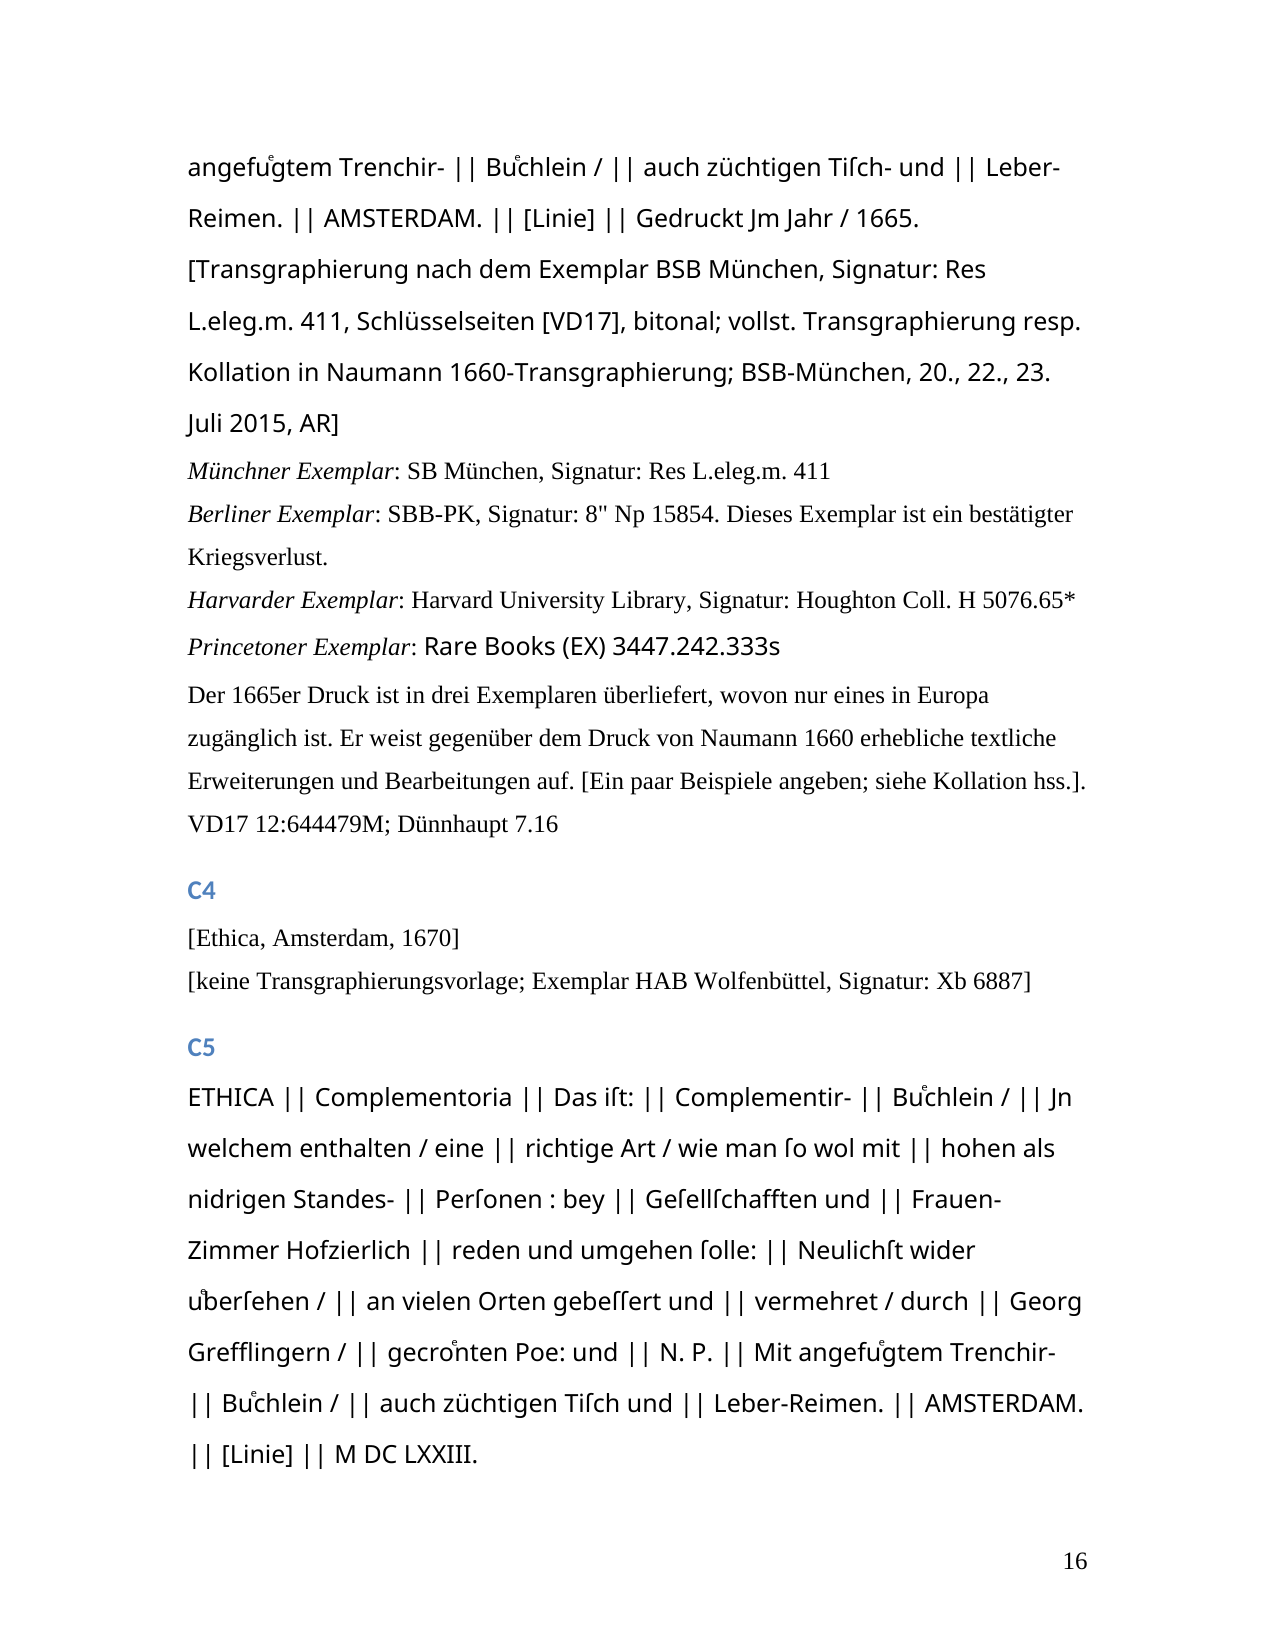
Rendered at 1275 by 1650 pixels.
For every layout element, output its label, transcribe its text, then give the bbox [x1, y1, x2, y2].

text Berliner Exemplar: SBB-PK, Signatur: 8" Np 15854. Dieses Exemplar ist ein bestätigter Kriegsverlust. [187, 499, 1087, 571]
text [187, 150, 1087, 235]
text Princetoner Exemplar: Rare Books (EX) 3447.242.333s [187, 629, 1087, 663]
text VD17 12:644479M; Dünnhaupt 7.16 [187, 809, 1087, 838]
text ETHICA || Complementoria || Das iſt: || Complementir- || Buͤchlein / || Jn welchem enthalten / eine || richtige Art / wie man ſo wol mit || hohen als nidrigen Standes- || Perſonen : bey || Geſellſchafften und || Frauen-Zimmer Hofzierlich || reden und umgehen ſolle: || Neulichſt wider uͤberſehen / || an vielen Orten gebeſſert und || vermehret / durch || Georg Grefflingern / || gecroͤnten Poe: und || N. P. || Mit angefuͤgtem Trenchir- || Buͤchlein / || auch züchtigen Tiſch und || Leber-Reimen. || AMSTERDAM. || [Linie] || M DC LXXIII. [187, 1079, 1087, 1471]
text Münchner Exemplar: SB München, Signatur: Res L.eleg.m. 411 [187, 456, 1087, 485]
subtitle C5 [187, 1030, 1087, 1063]
text [Ethica, Amsterdam, 1670] [187, 923, 1087, 951]
text [keine Transgraphierungsvorlage; Exemplar HAB Wolfenbüttel, Signatur: Xb 6887] [187, 966, 1087, 994]
subtitle C4 [187, 873, 1087, 906]
text Der 1665er Druck ist in drei Exemplaren überliefert, wovon nur eines in Europa zugänglich ist. Er weist gegenüber dem Druck von Naumann 1660 erhebliche textliche Erweiterungen und Bearbeitungen auf. [Ein paar Beispiele angeben; siehe Kollation hss.]. [187, 680, 1087, 795]
text [Transgraphierung nach dem Exemplar BSB München, Signatur: Res L.eleg.m. 411, Schlüsselseiten [VD17], bitonal; vollst. Transgraphierung resp. Kollation in Naumann 1660-Transgraphierung; BSB-München, 20., 22., 23. Juli 2015, AR] [187, 252, 1087, 439]
text Harvarder Exemplar: Harvard University Library, Signatur: Houghton Coll. H 5076.65* [187, 586, 1087, 614]
